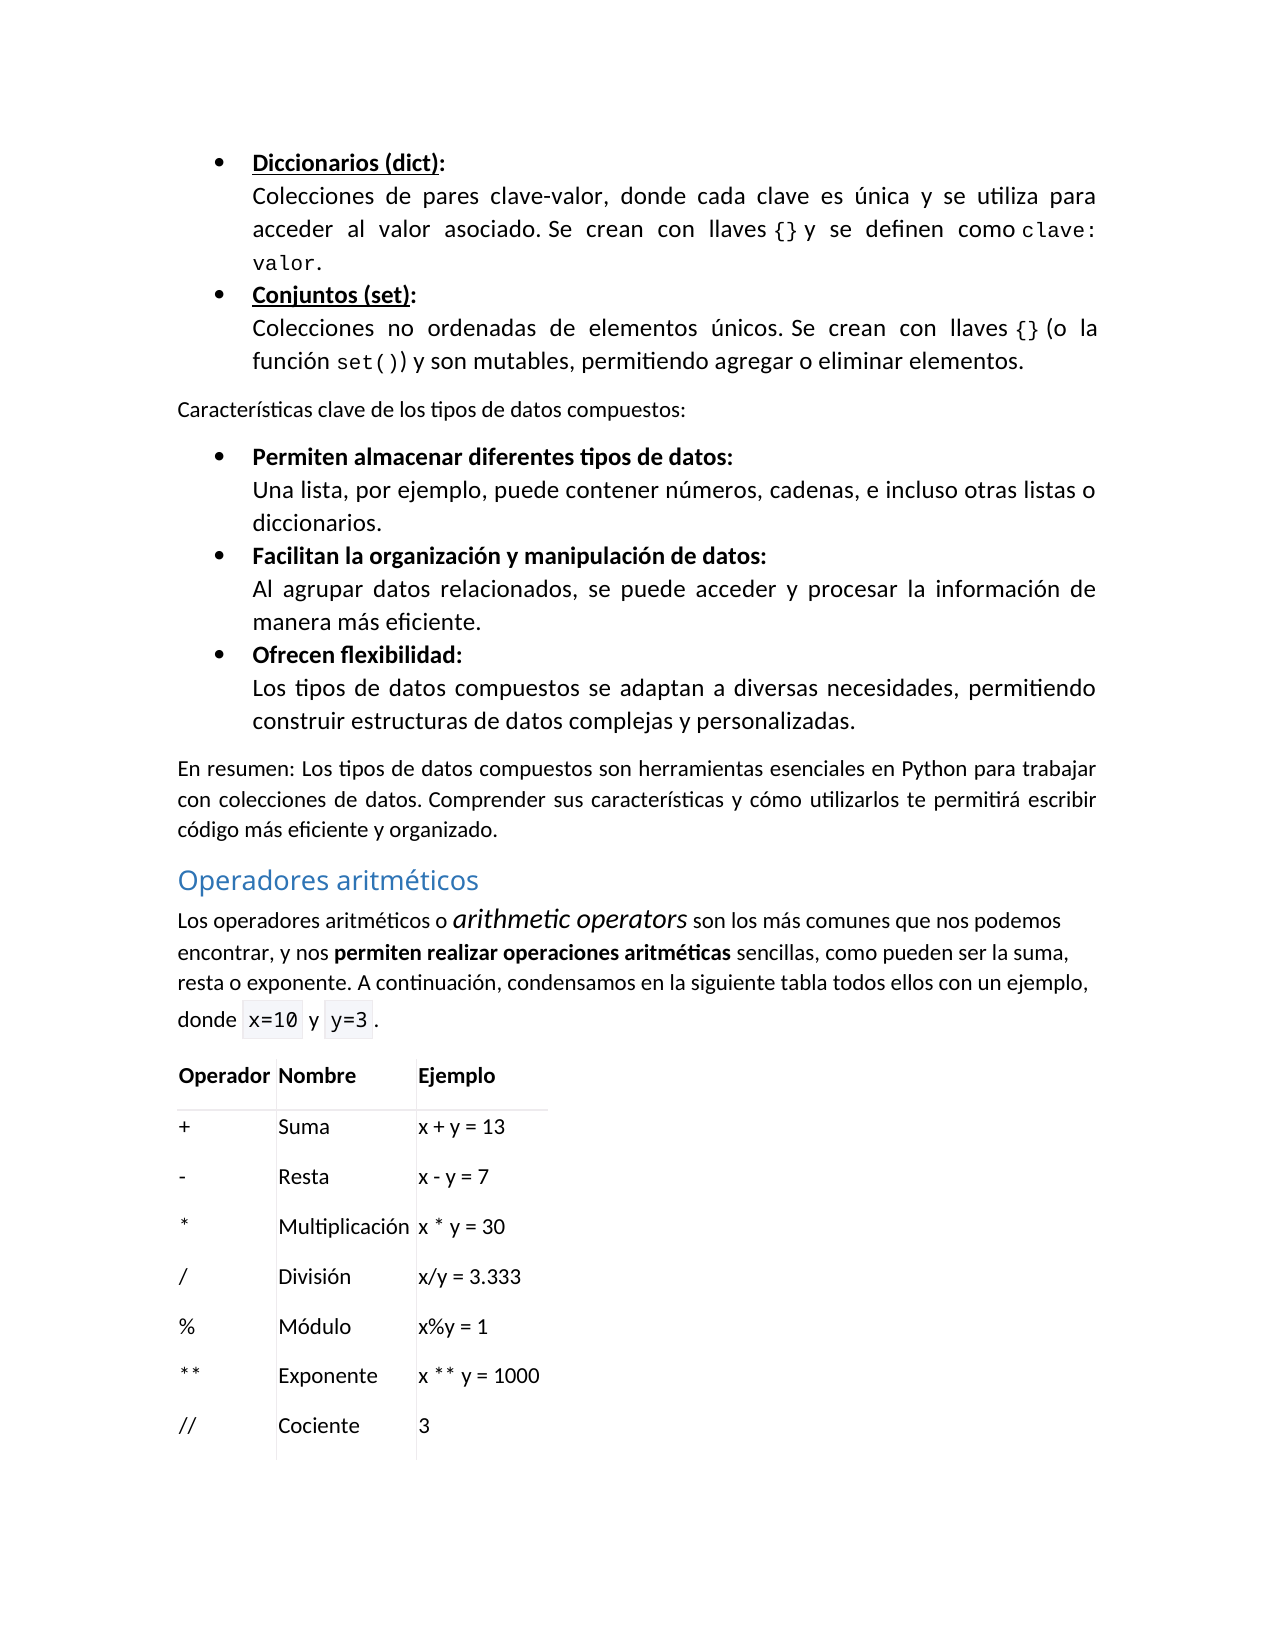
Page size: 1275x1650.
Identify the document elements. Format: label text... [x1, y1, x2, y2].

list Colecciones no ordenadas de elementos únicos. Se crean con llaves {} (o la función set()) y son mutables, permitiendo agregar o eliminar elementos. [252, 312, 1098, 376]
table_cell Cociente [277, 1410, 416, 1460]
list Una lista, por ejemplo, puede contener números, cadenas, e incluso otras listas o diccionarios. [252, 474, 1098, 538]
list Diccionarios (dict): [215, 148, 1098, 178]
table_cell x ** y = 1000 [417, 1360, 548, 1410]
list Los tipos de datos compuestos se adaptan a diversas necesidades, permitiendo construir estructuras de datos complejas y personalizadas. [252, 672, 1098, 735]
text Características clave de los tipos de datos compuestos: [177, 395, 1098, 423]
subtitle Operadores aritméticos [177, 862, 1098, 899]
table_cell x%y = 1 [417, 1310, 548, 1360]
table_cell Módulo [277, 1310, 416, 1360]
table_header Operador [177, 1059, 276, 1109]
text Los operadores aritméticos o arithmetic operators son los más comunes que nos podemos encontrar, y nos permiten realizar operaciones aritméticas sencillas, como pueden ser la suma, resta o exponente. A continuación, condensamos en la siguiente tabla todos ellos con un ejemplo, donde x=10 y y=3. [177, 902, 1098, 1039]
table_cell Exponente [277, 1360, 416, 1410]
list Facilitan la organización y manipulación de datos: [215, 540, 1098, 571]
table_cell x * y = 30 [417, 1210, 548, 1260]
table_cell - [177, 1161, 276, 1210]
table_cell ** [177, 1360, 276, 1410]
table_cell x/y = 3.333 [417, 1260, 548, 1310]
table_cell División [277, 1260, 416, 1310]
table_cell % [177, 1310, 276, 1360]
table_header Nombre [277, 1059, 416, 1109]
list Ofrecen flexibilidad: [215, 639, 1098, 669]
table_cell Multiplicación [277, 1210, 416, 1260]
table_header Ejemplo [417, 1059, 548, 1109]
table_cell / [177, 1260, 276, 1310]
table_cell // [177, 1410, 276, 1460]
list Conjuntos (set): [215, 279, 1098, 310]
table_cell 3 [417, 1410, 548, 1460]
text En resumen: Los tipos de datos compuestos son herramientas esenciales en Python para trabajar con colecciones de datos. Comprender sus características y cómo utilizarlos te permitirá escribir código más eficiente y organizado. [177, 754, 1098, 843]
table_cell + [177, 1111, 276, 1161]
table_cell x - y = 7 [417, 1161, 548, 1210]
table_cell * [177, 1210, 276, 1260]
table_cell Suma [277, 1111, 416, 1161]
list Permiten almacenar diferentes tipos de datos: [215, 442, 1098, 472]
list Al agrupar datos relacionados, se puede acceder y procesar la información de manera más eficiente. [252, 573, 1098, 637]
table_cell x + y = 13 [417, 1111, 548, 1161]
table_cell Resta [277, 1161, 416, 1210]
